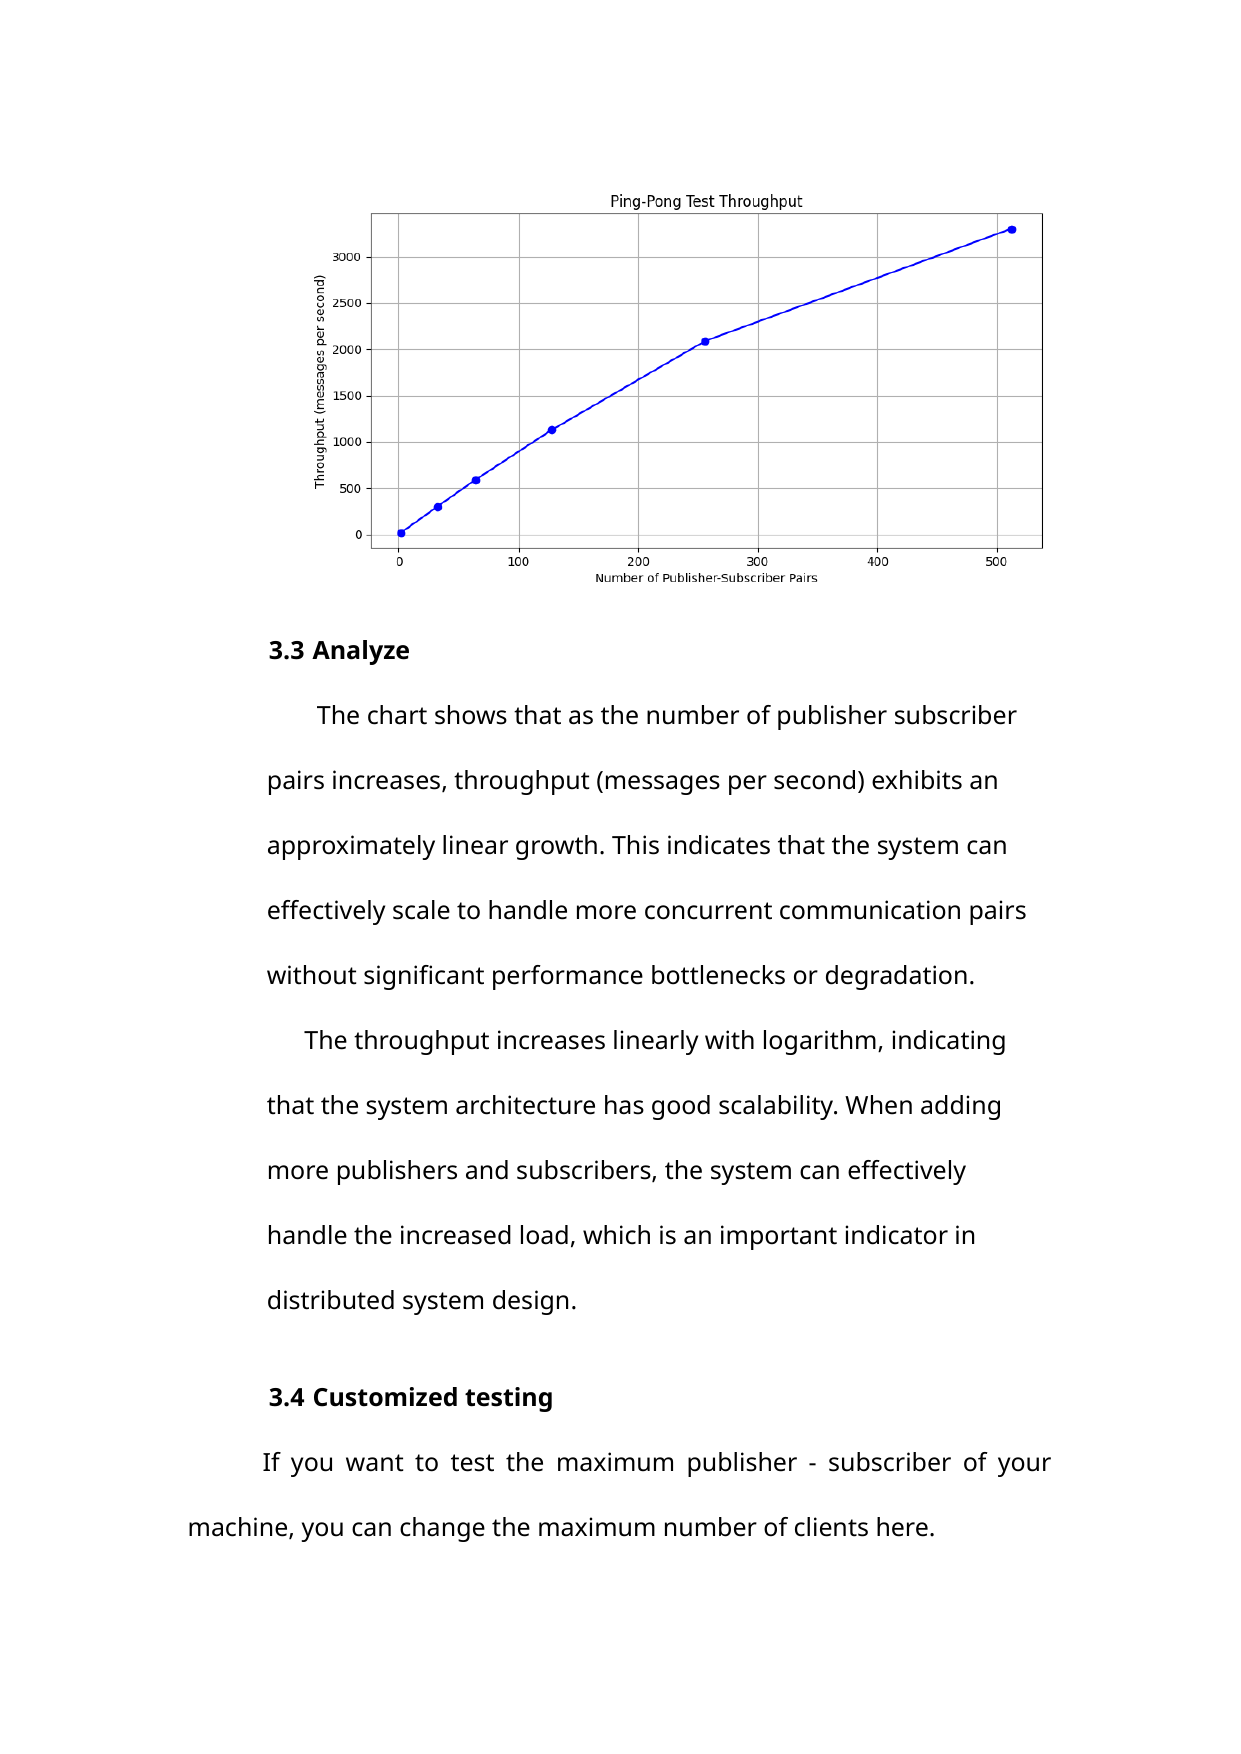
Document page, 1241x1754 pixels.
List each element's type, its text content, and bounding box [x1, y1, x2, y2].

list The chart shows that as the number of publisher subscriber pairs increases, throughput (messages per second) exhibits an approximately linear growth. This indicates that the system can effectively scale to handle more concurrent communication pairs without significant performance bottlenecks or degradation. [267, 682, 1053, 1007]
list Analyze [269, 617, 1053, 682]
picture [262, 162, 1128, 595]
list Customized testing [269, 1364, 1053, 1429]
list If you want to test the maximum publisher - subscriber of your machine, you can change the maximum number of clients here. [187, 1429, 1053, 1559]
list The throughput increases linearly with logarithm, indicating that the system architecture has good scalability. When adding more publishers and subscribers, the system can effectively handle the increased load, which is an important indicator in distributed system design. [267, 1007, 1053, 1332]
